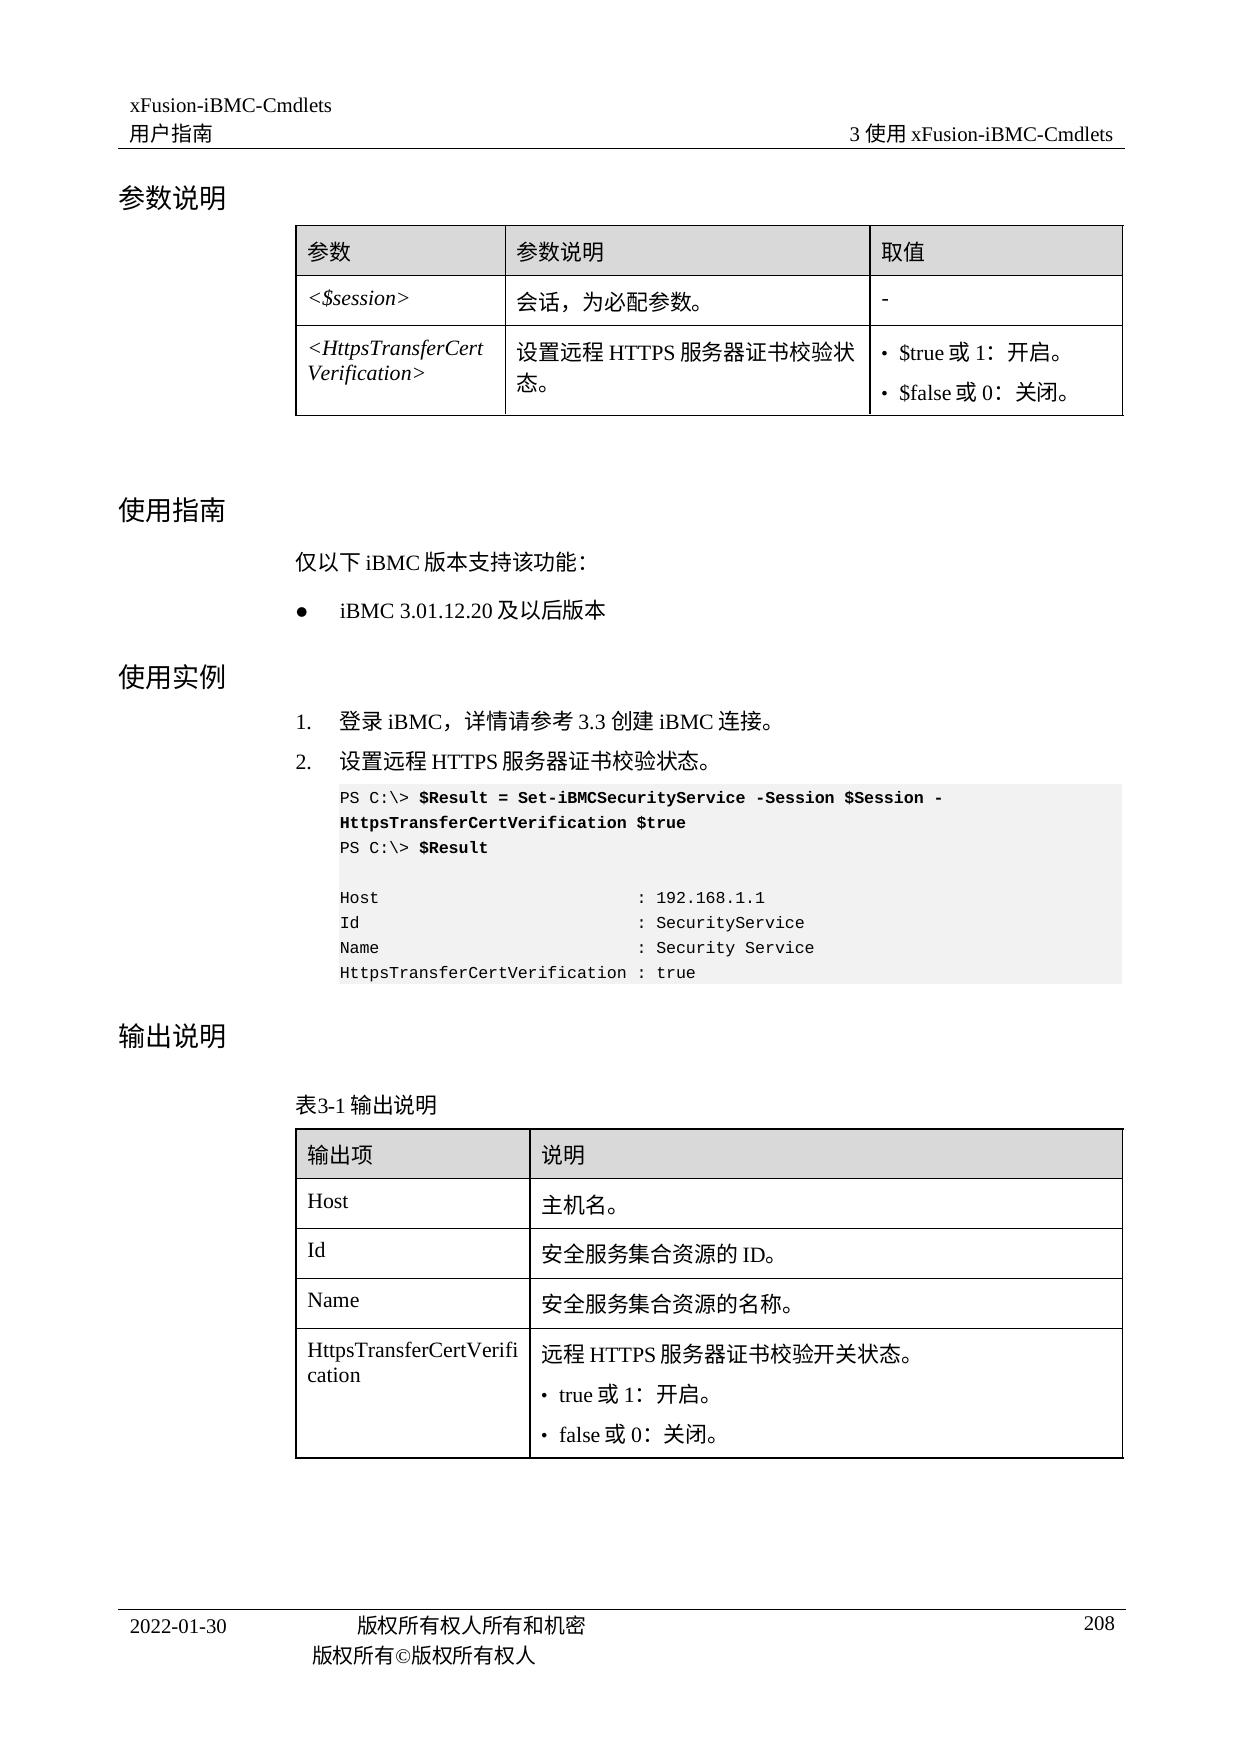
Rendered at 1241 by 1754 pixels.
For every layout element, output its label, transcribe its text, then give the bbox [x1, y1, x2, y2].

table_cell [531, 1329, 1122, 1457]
list iBMC 3.01.12.20及以后版本 [295, 593, 1122, 625]
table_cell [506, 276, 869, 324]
text 使用指南 [118, 489, 1122, 528]
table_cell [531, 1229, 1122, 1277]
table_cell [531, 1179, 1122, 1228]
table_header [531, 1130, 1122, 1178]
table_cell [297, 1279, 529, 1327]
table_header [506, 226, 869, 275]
text 输出说明 [295, 1088, 1122, 1119]
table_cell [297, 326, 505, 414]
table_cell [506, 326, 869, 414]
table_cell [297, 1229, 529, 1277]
text 使用实例 [118, 656, 1122, 696]
list 设置远程HTTPS服务器证书校验状态。 [295, 744, 1122, 776]
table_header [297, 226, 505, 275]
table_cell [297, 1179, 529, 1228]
list 登录iBMC，详情请参考3.3 创建iBMC连接。 [295, 704, 1122, 736]
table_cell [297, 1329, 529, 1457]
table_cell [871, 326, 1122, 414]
text 输出说明 [118, 1015, 1122, 1054]
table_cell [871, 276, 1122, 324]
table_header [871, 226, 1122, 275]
list PS C:\> $Result = Set-iBMCSecurityService -Session $Session -HttpsTransferCertVerification $true PS C:\> $Result Host : 192.168.1.1 Id : SecurityService Name : Security Service HttpsTransferCertVerification : true [339, 784, 1122, 984]
text 参数说明 [118, 177, 1122, 216]
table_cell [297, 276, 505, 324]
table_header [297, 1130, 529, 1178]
text 仅以下iBMC版本支持该功能： [295, 545, 1122, 577]
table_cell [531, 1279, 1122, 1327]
